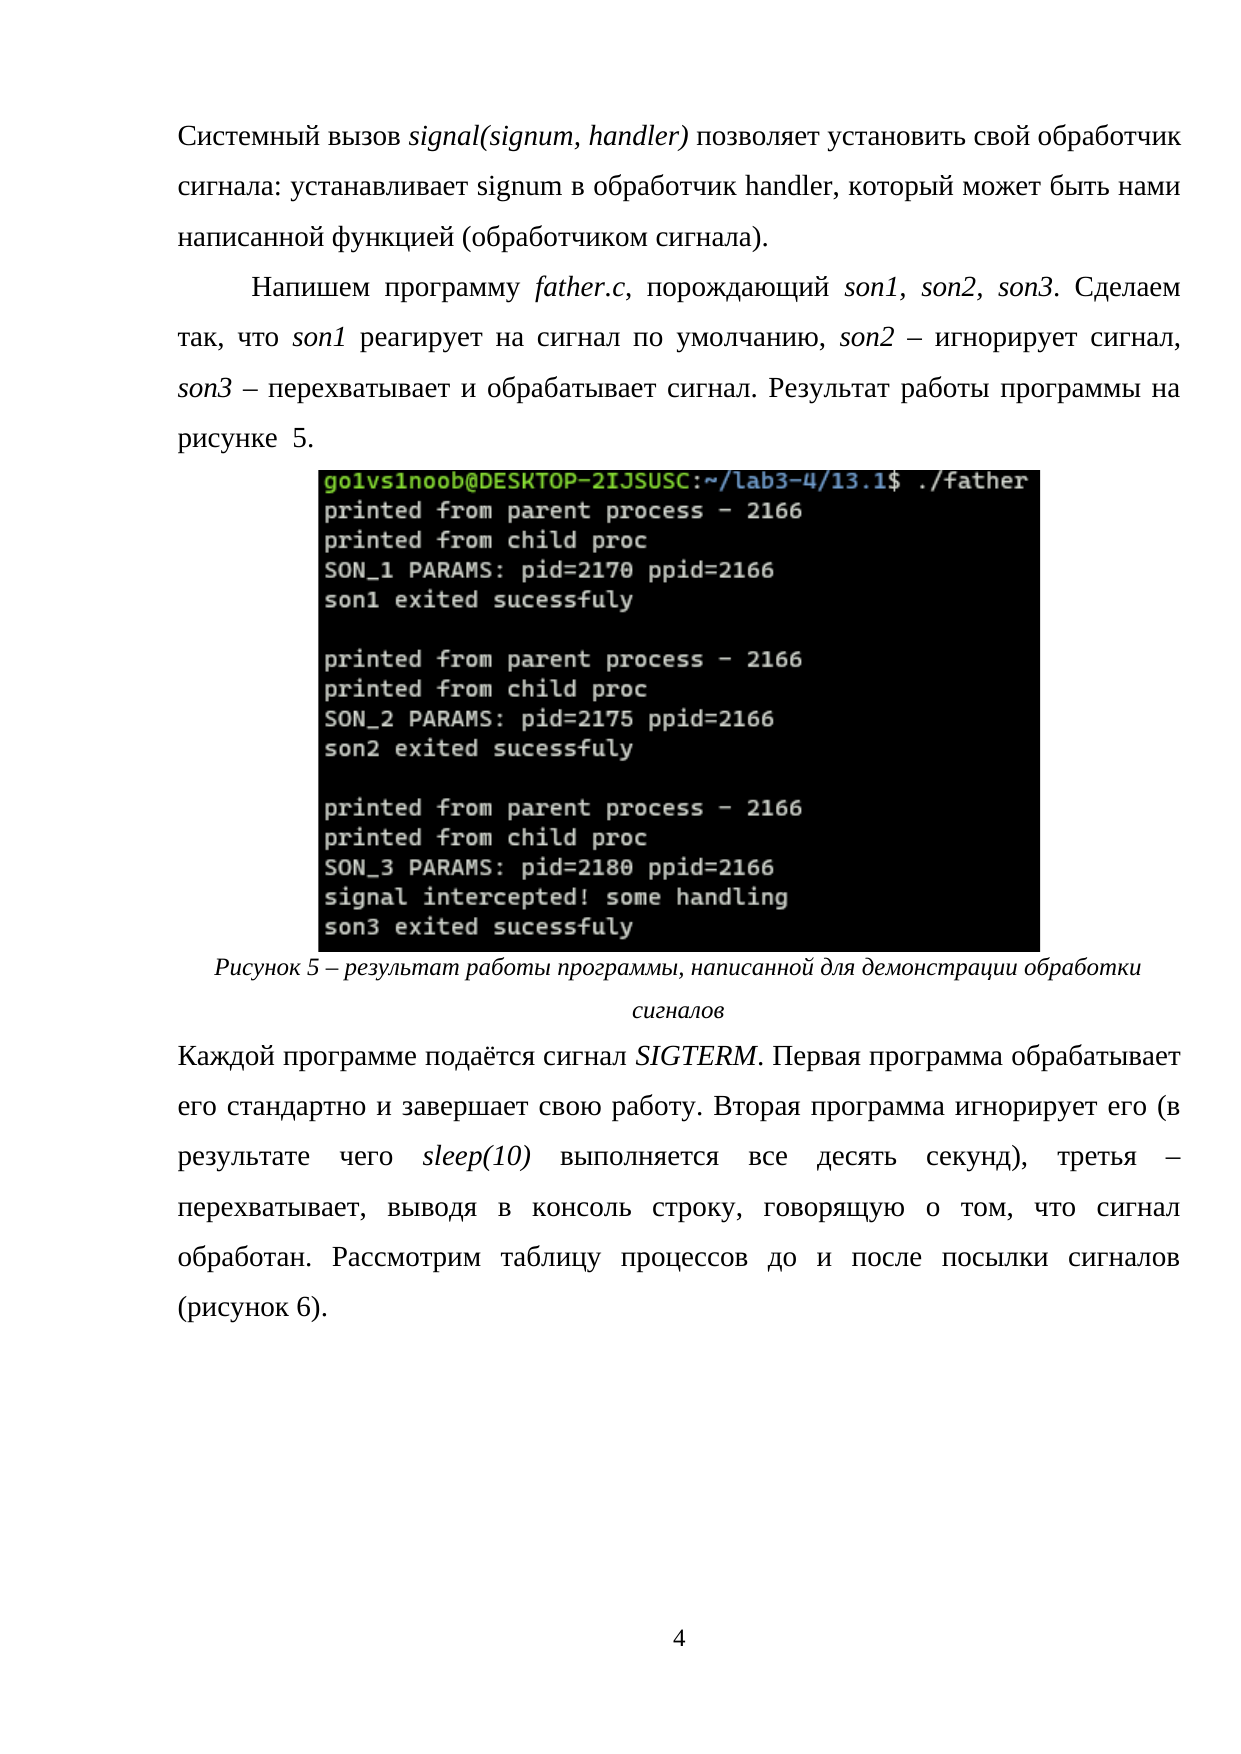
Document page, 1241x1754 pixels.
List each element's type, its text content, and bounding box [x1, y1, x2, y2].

picture [318, 470, 1041, 952]
text Системный вызов signal(signum, handler) позволяет установить свой обработчик сигнала: устанавливает signum в обработчик handler, который может быть нами написанной функцией (обработчиком сигнала). [177, 118, 1181, 252]
text Рисунок 5 – результат работы программы, написанной для демонстрации обработки сигналов [177, 952, 1181, 1023]
text Напишем программу father.c, порождающий son1, son2, son3. Сделаем так, что son1 реагирует на сигнал по умолчанию, son2 – игнорирует сигнал, son3 – перехватывает и обрабатывает сигнал. Результат работы программы на рисунке 5. [177, 269, 1181, 453]
text Каждой программе подаётся сигнал SIGTERM. Первая программа обрабатывает его стандартно и завершает свою работу. Вторая программа игнорирует его (в результате чего sleep(10) выполняется все десять секунд), третья – перехватывает, выводя в консоль строку, говорящую о том, что сигнал обработан. Рассмотрим таблицу процессов до и после посылки сигналов (рисунок 6). [177, 1038, 1181, 1323]
